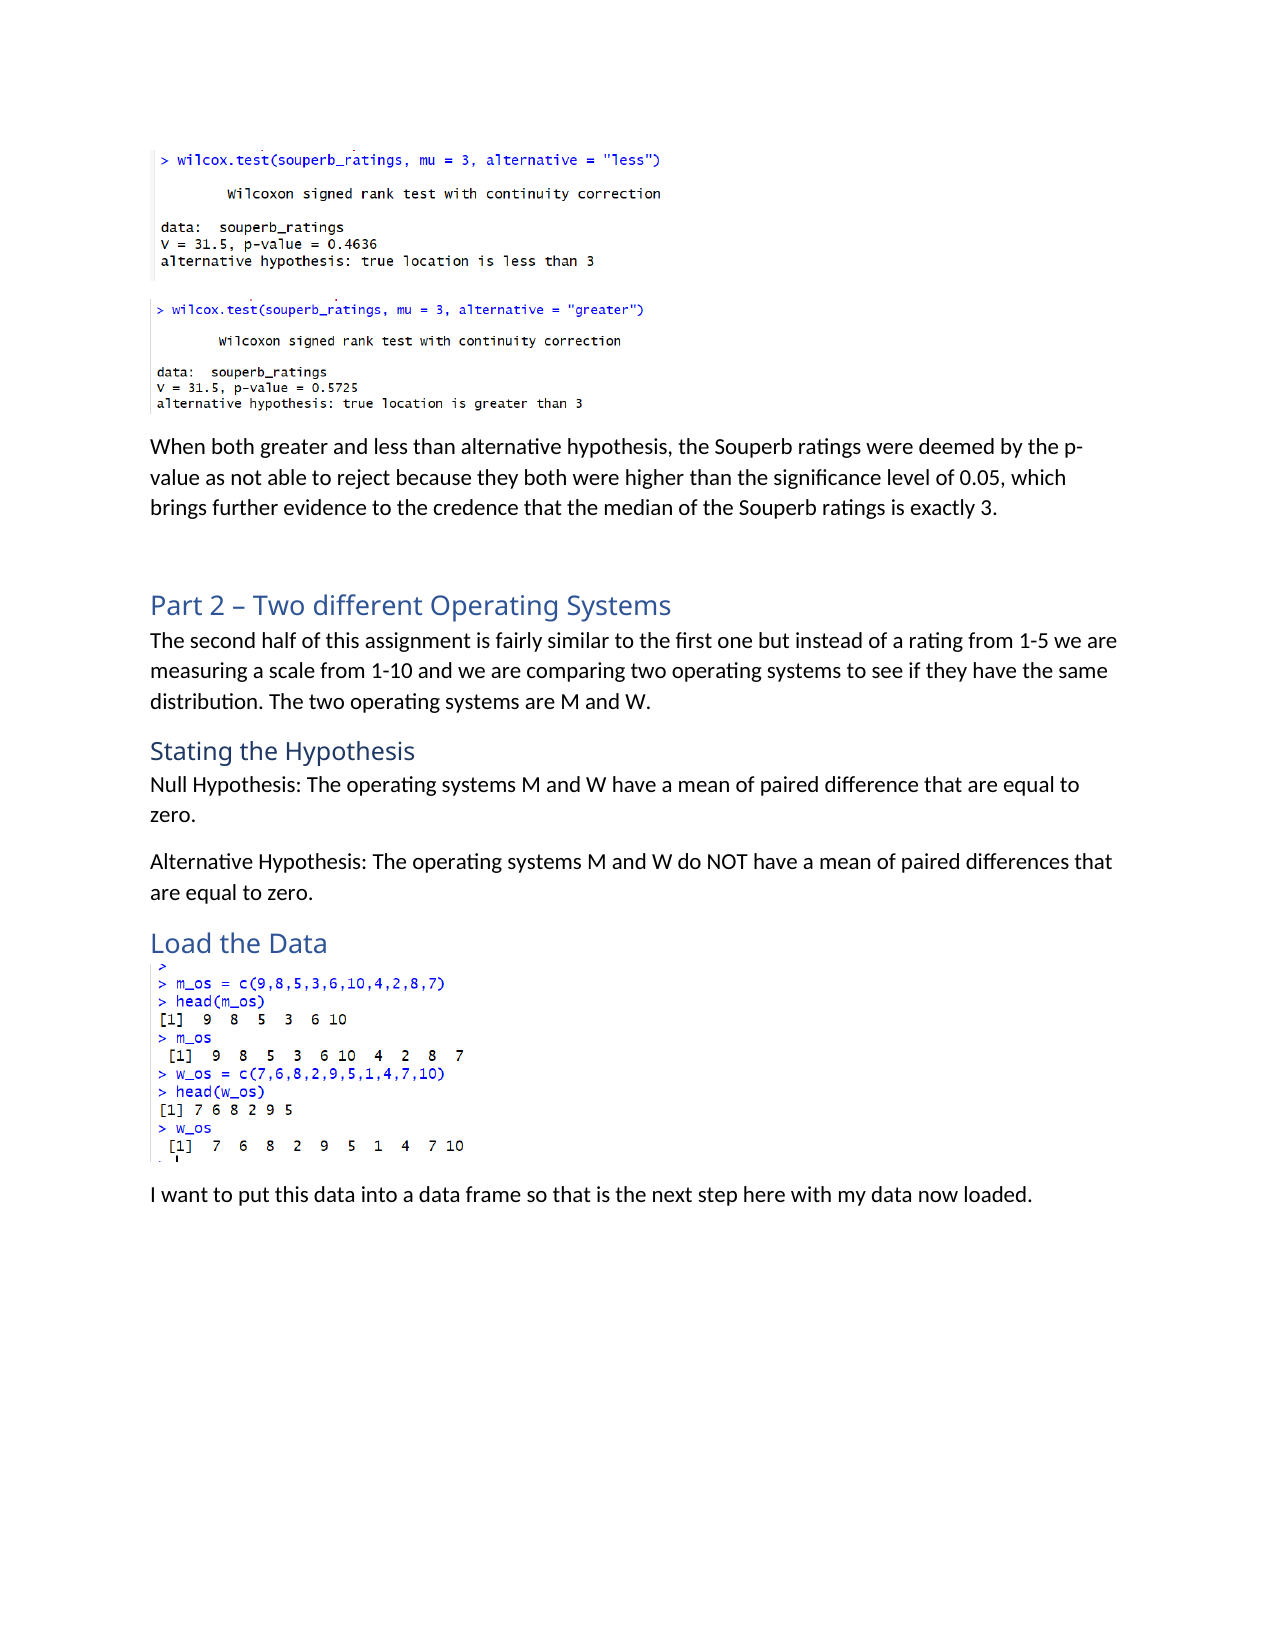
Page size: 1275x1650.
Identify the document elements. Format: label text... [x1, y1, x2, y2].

subtitle Part 2 – Two different Operating Systems [150, 587, 1125, 623]
subtitle Stating the Hypothesis [150, 734, 1125, 768]
picture [150, 150, 672, 281]
text Alternative Hypothesis: The operating systems M and W do NOT have a mean of paired differences that are equal to zero. [150, 847, 1125, 906]
picture [150, 299, 678, 414]
text When both greater and less than alternative hypothesis, the Souperb ratings were deemed by the p-value as not able to reject because they both were higher than the significance level of 0.05, which brings further evidence to the credence that the median of the Souperb ratings is exactly 3. [150, 432, 1125, 521]
text I want to put this data into a data frame so that is the next step here with my data now loaded. [150, 1180, 1125, 1208]
text Null Hypothesis: The operating systems M and W have a mean of paired difference that are equal to zero. [150, 770, 1125, 829]
picture [150, 964, 484, 1162]
text The second half of this assignment is fairly similar to the first one but instead of a rating from 1-5 we are measuring a scale from 1-10 and we are comparing two operating systems to see if they have the same distribution. The two operating systems are M and W. [150, 626, 1125, 715]
subtitle Load the Data [150, 924, 1125, 961]
